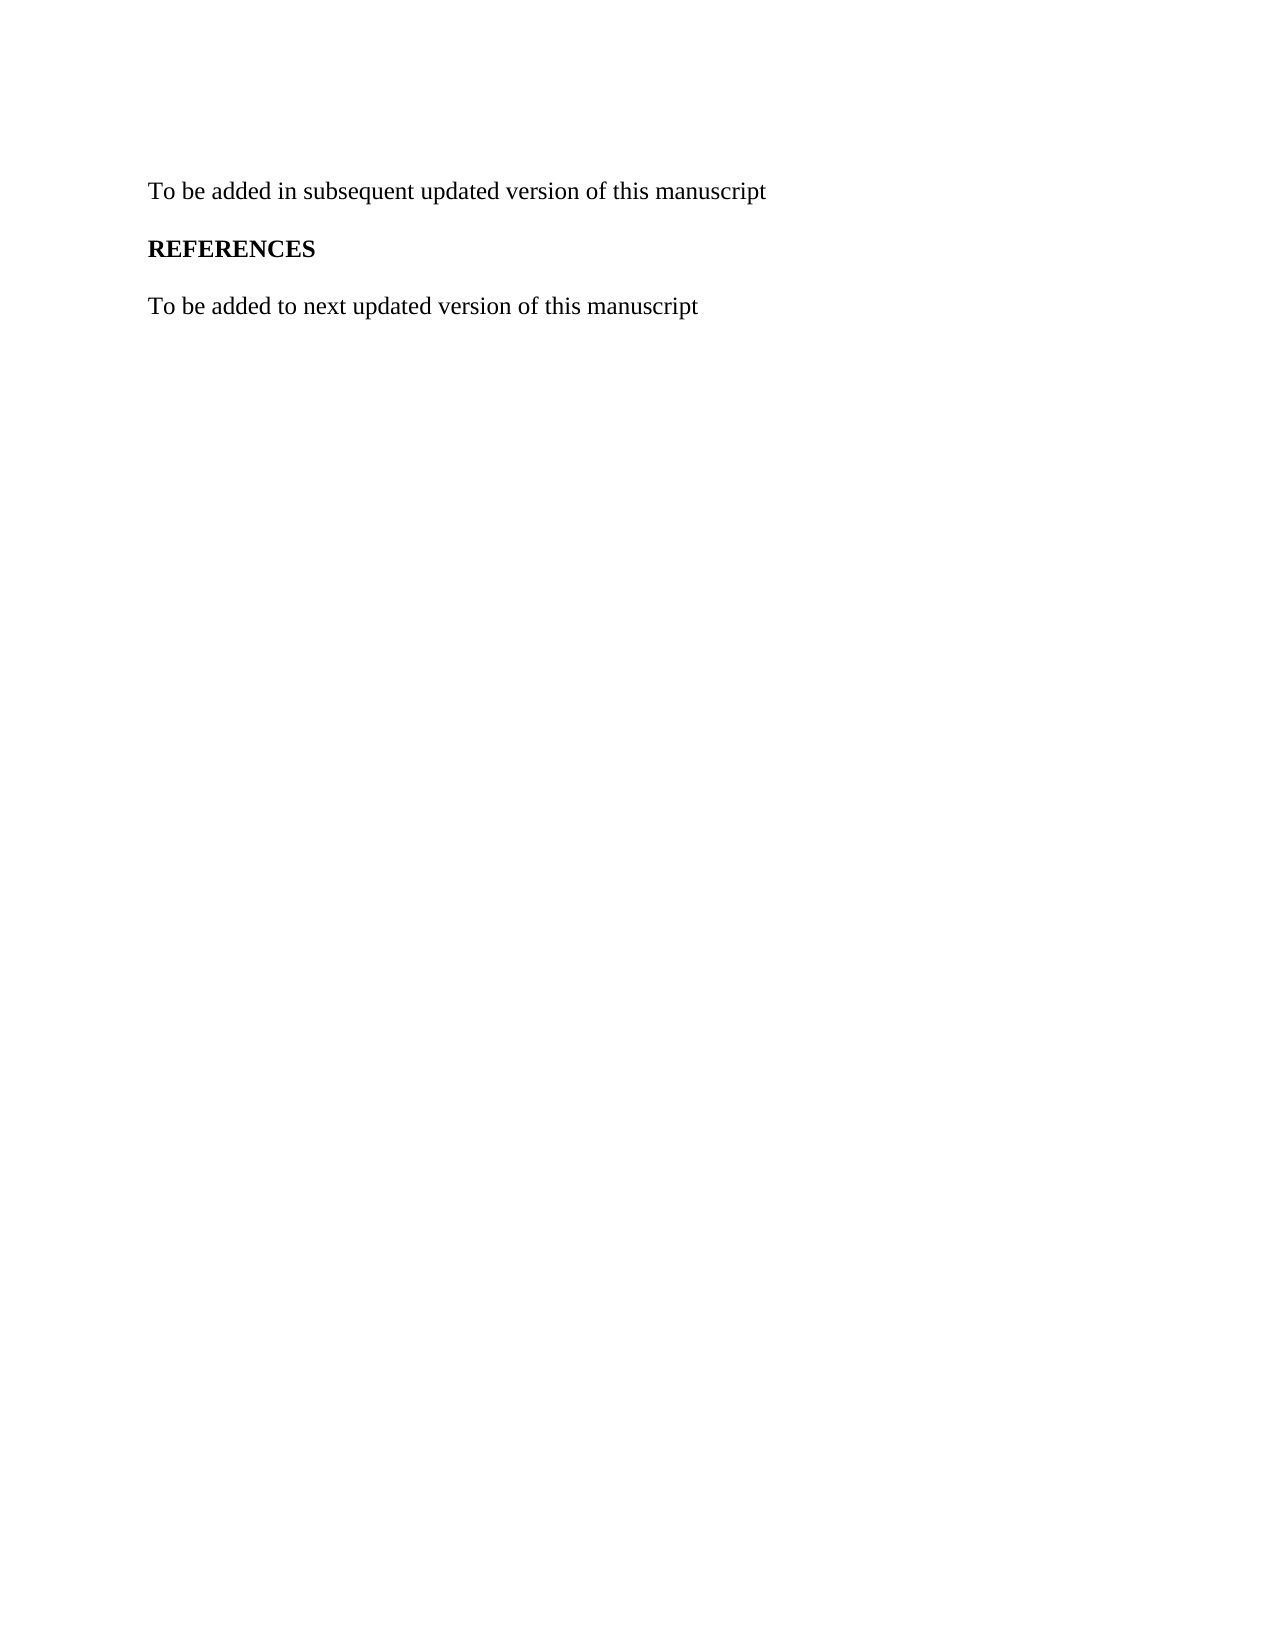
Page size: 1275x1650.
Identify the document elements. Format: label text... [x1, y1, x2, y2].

text REFERENCES [148, 234, 1127, 263]
text To be added to next updated version of this manuscript [148, 291, 1127, 320]
text To be added in subsequent updated version of this manuscript [148, 176, 1127, 205]
